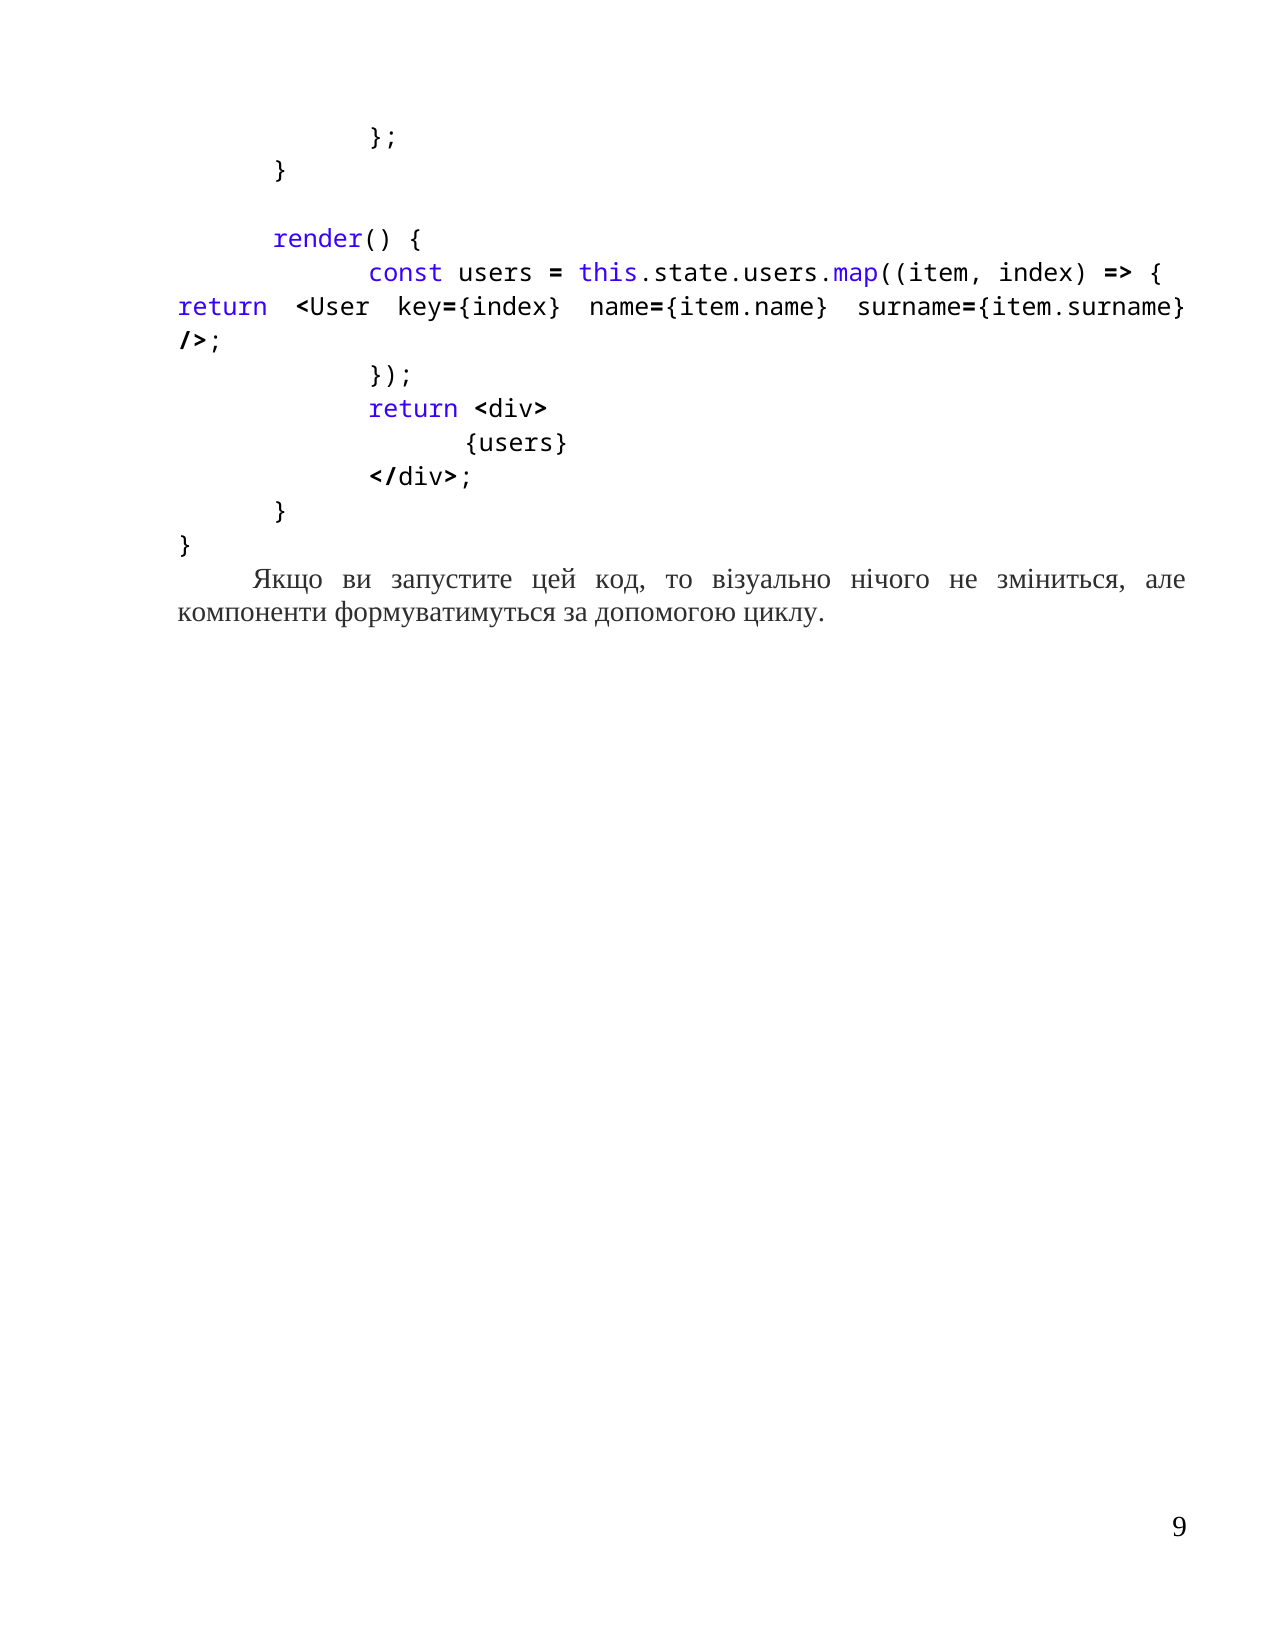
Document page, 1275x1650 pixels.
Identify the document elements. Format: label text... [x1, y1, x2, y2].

text return <User key={index} name={item.name} surname={item.surname} />; [177, 288, 1186, 357]
text }; [177, 118, 1186, 152]
text }); [177, 357, 1186, 391]
text Якщо ви запустите цей код, то візуально нічого не зміниться, але компоненти формуватимуться за допомогою циклу. [177, 561, 1186, 628]
text render() { [177, 220, 1186, 254]
text {users} [177, 425, 1186, 459]
text } [177, 527, 1186, 561]
text const users = this.state.users.map((item, index) => { [177, 254, 1186, 288]
text } [177, 152, 1186, 186]
text } [177, 493, 1186, 527]
text return <div> [177, 391, 1186, 425]
text </div>; [177, 459, 1186, 493]
